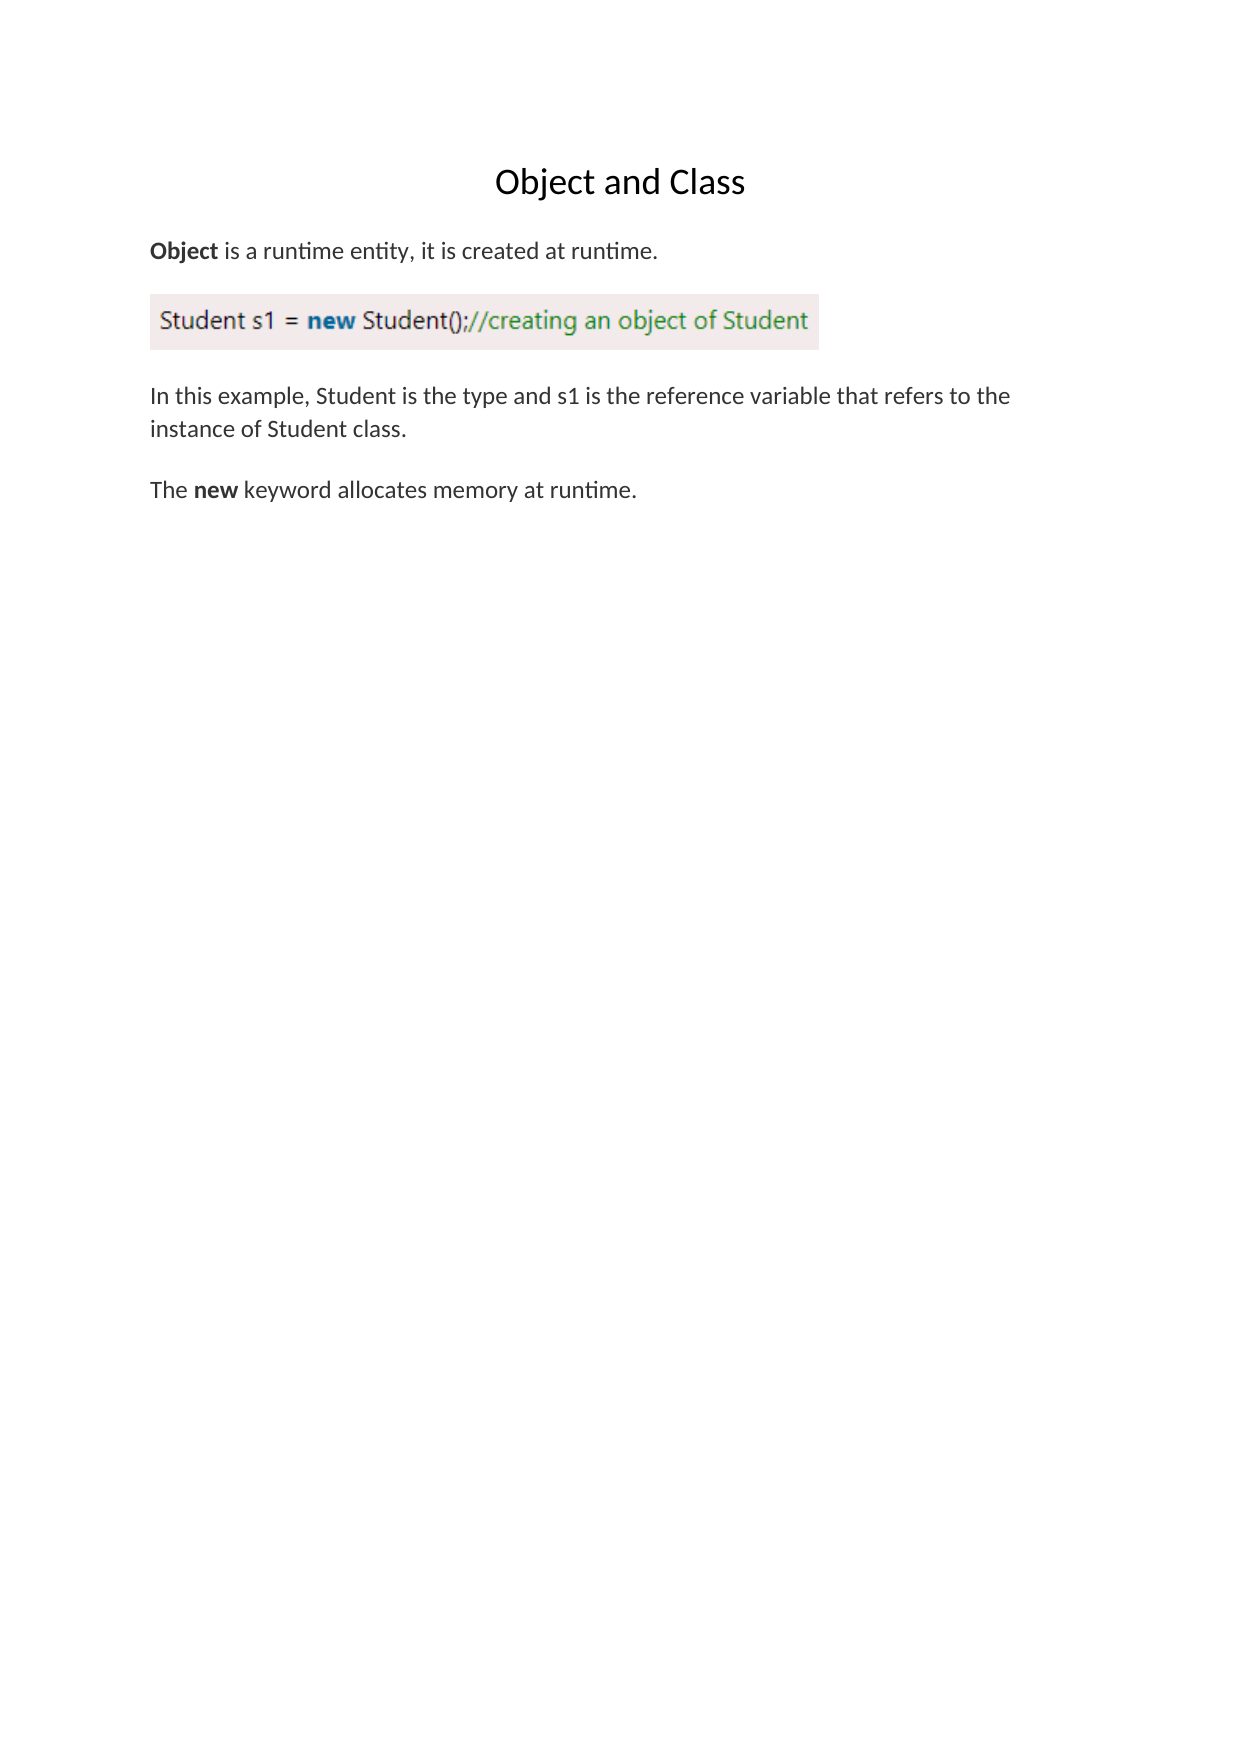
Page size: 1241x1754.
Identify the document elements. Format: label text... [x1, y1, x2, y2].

text The new keyword allocates memory at runtime. [150, 472, 1090, 505]
text In this example, Student is the type and s1 is the reference variable that refers to the instance of Student class. [150, 378, 1090, 443]
text Object is a runtime entity, it is created at runtime. [150, 233, 1090, 265]
text Object and Class [150, 158, 1090, 204]
picture [150, 294, 819, 350]
